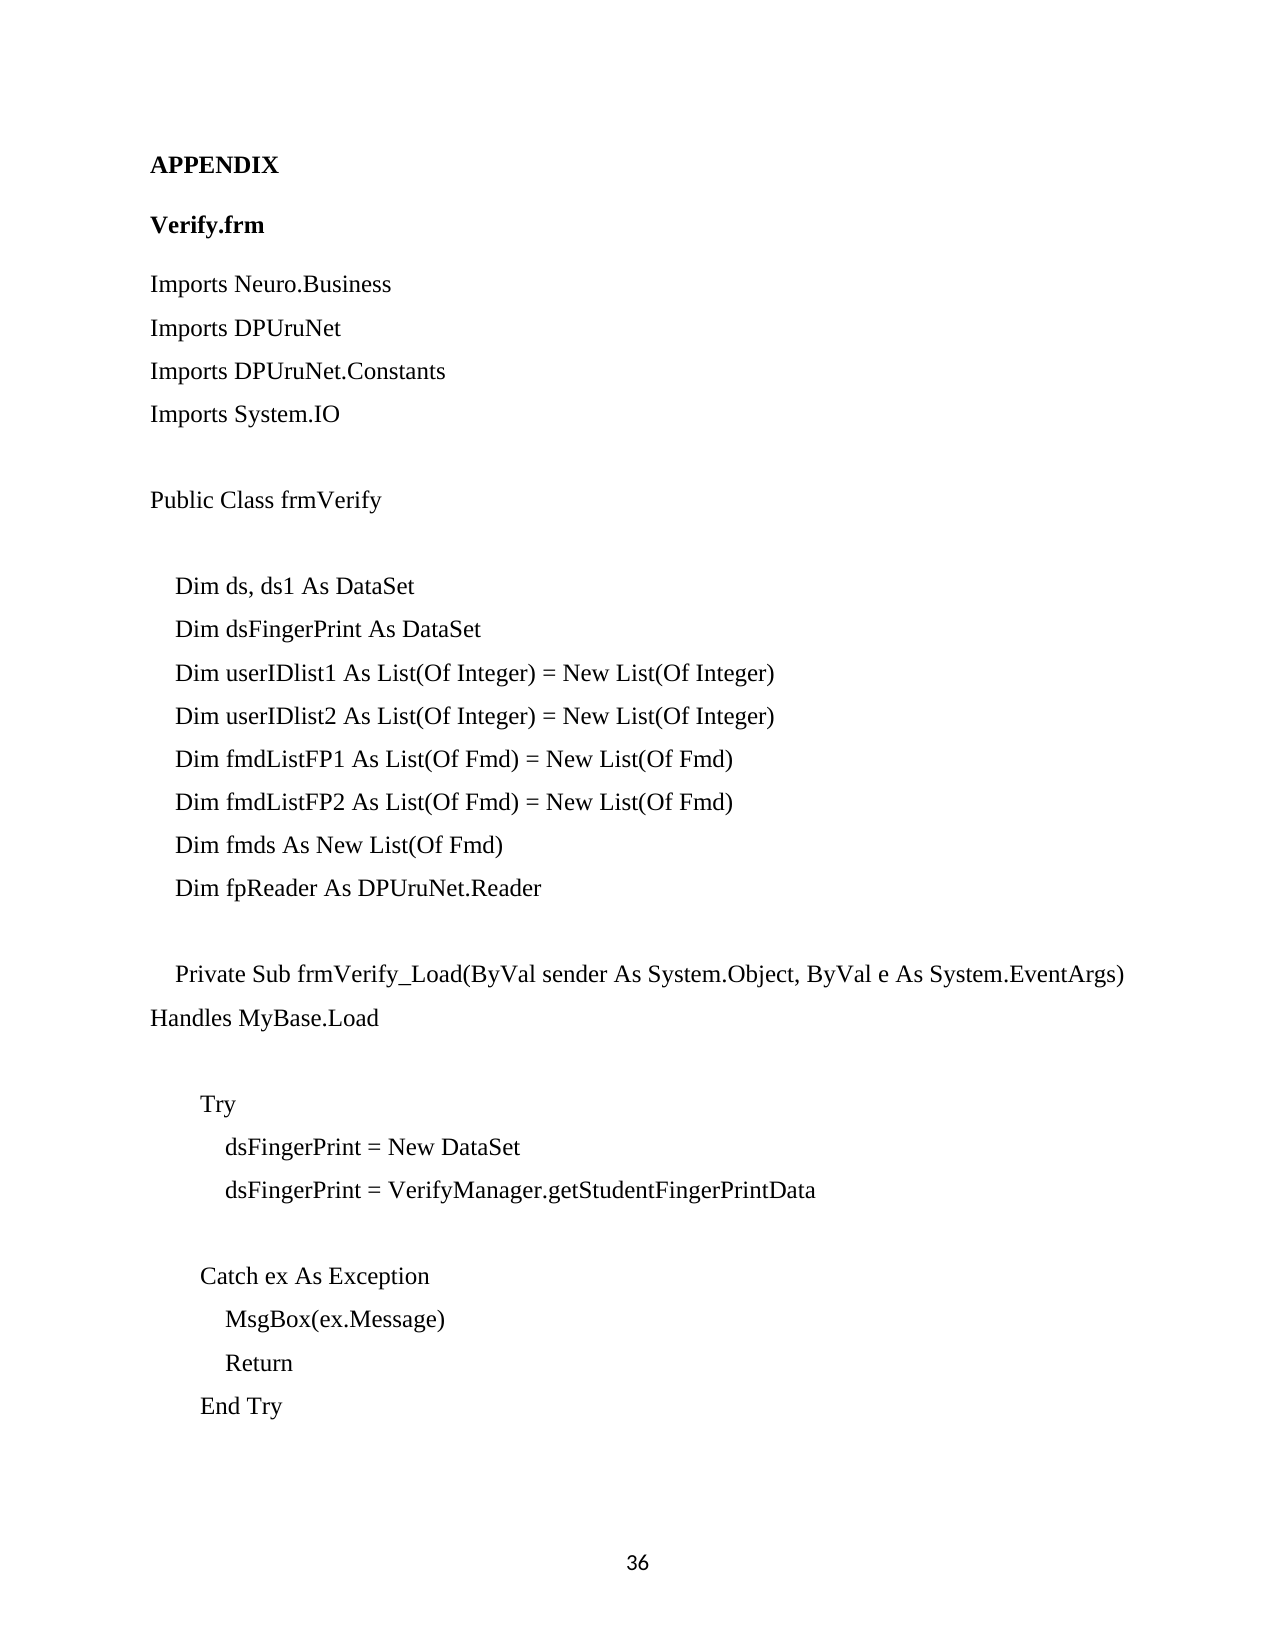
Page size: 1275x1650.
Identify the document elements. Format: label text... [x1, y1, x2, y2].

text Dim fpReader As DPUruNet.Reader [150, 873, 1125, 902]
text Catch ex As Exception [150, 1261, 1125, 1290]
text Imports Neuro.Business [150, 269, 1125, 298]
text MsgBox(ex.Message) [150, 1304, 1125, 1333]
text Try [150, 1089, 1125, 1118]
text End Try [150, 1391, 1125, 1419]
text Dim userIDlist1 As List(Of Integer) = New List(Of Integer) [150, 658, 1125, 686]
text Imports DPUruNet.Constants [150, 356, 1125, 384]
text Imports DPUruNet [150, 313, 1125, 341]
text Return [150, 1348, 1125, 1376]
text Dim fmdListFP1 As List(Of Fmd) = New List(Of Fmd) [150, 744, 1125, 773]
text Dim fmdListFP2 As List(Of Fmd) = New List(Of Fmd) [150, 787, 1125, 816]
text Private Sub frmVerify_Load(ByVal sender As System.Object, ByVal e As System.EventArgs) Handles MyBase.Load [150, 959, 1125, 1031]
text Public Class frmVerify [150, 485, 1125, 514]
text Verify.frm [150, 210, 1125, 238]
text Dim dsFingerPrint As DataSet [150, 614, 1125, 643]
text Dim userIDlist2 As List(Of Integer) = New List(Of Integer) [150, 701, 1125, 729]
text APPENDIX [150, 150, 1125, 179]
text Imports System.IO [150, 399, 1125, 428]
text Dim fmds As New List(Of Fmd) [150, 830, 1125, 859]
text dsFingerPrint = New DataSet [150, 1132, 1125, 1161]
text Dim ds, ds1 As DataSet [150, 571, 1125, 600]
text dsFingerPrint = VerifyManager.getStudentFingerPrintData [150, 1175, 1125, 1204]
